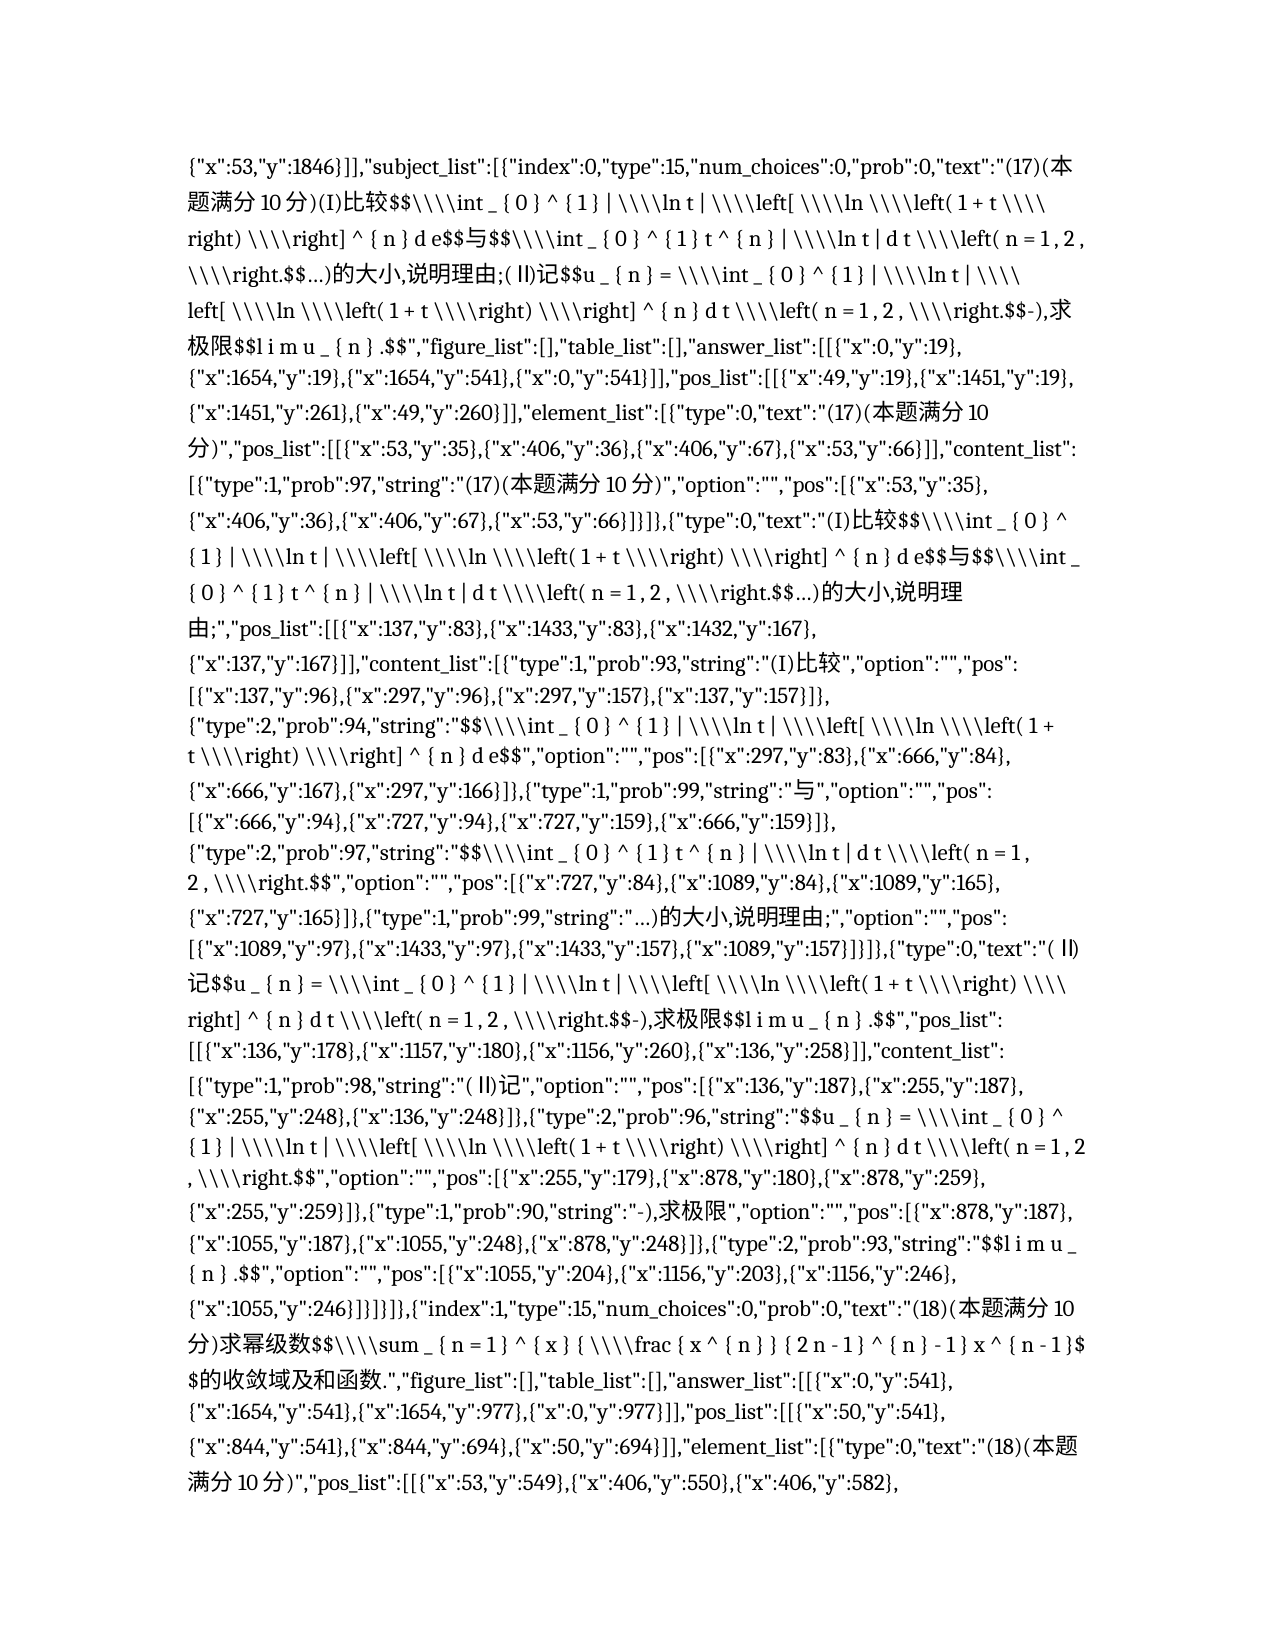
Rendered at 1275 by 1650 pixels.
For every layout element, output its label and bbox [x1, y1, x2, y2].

text [187, 150, 1087, 1497]
